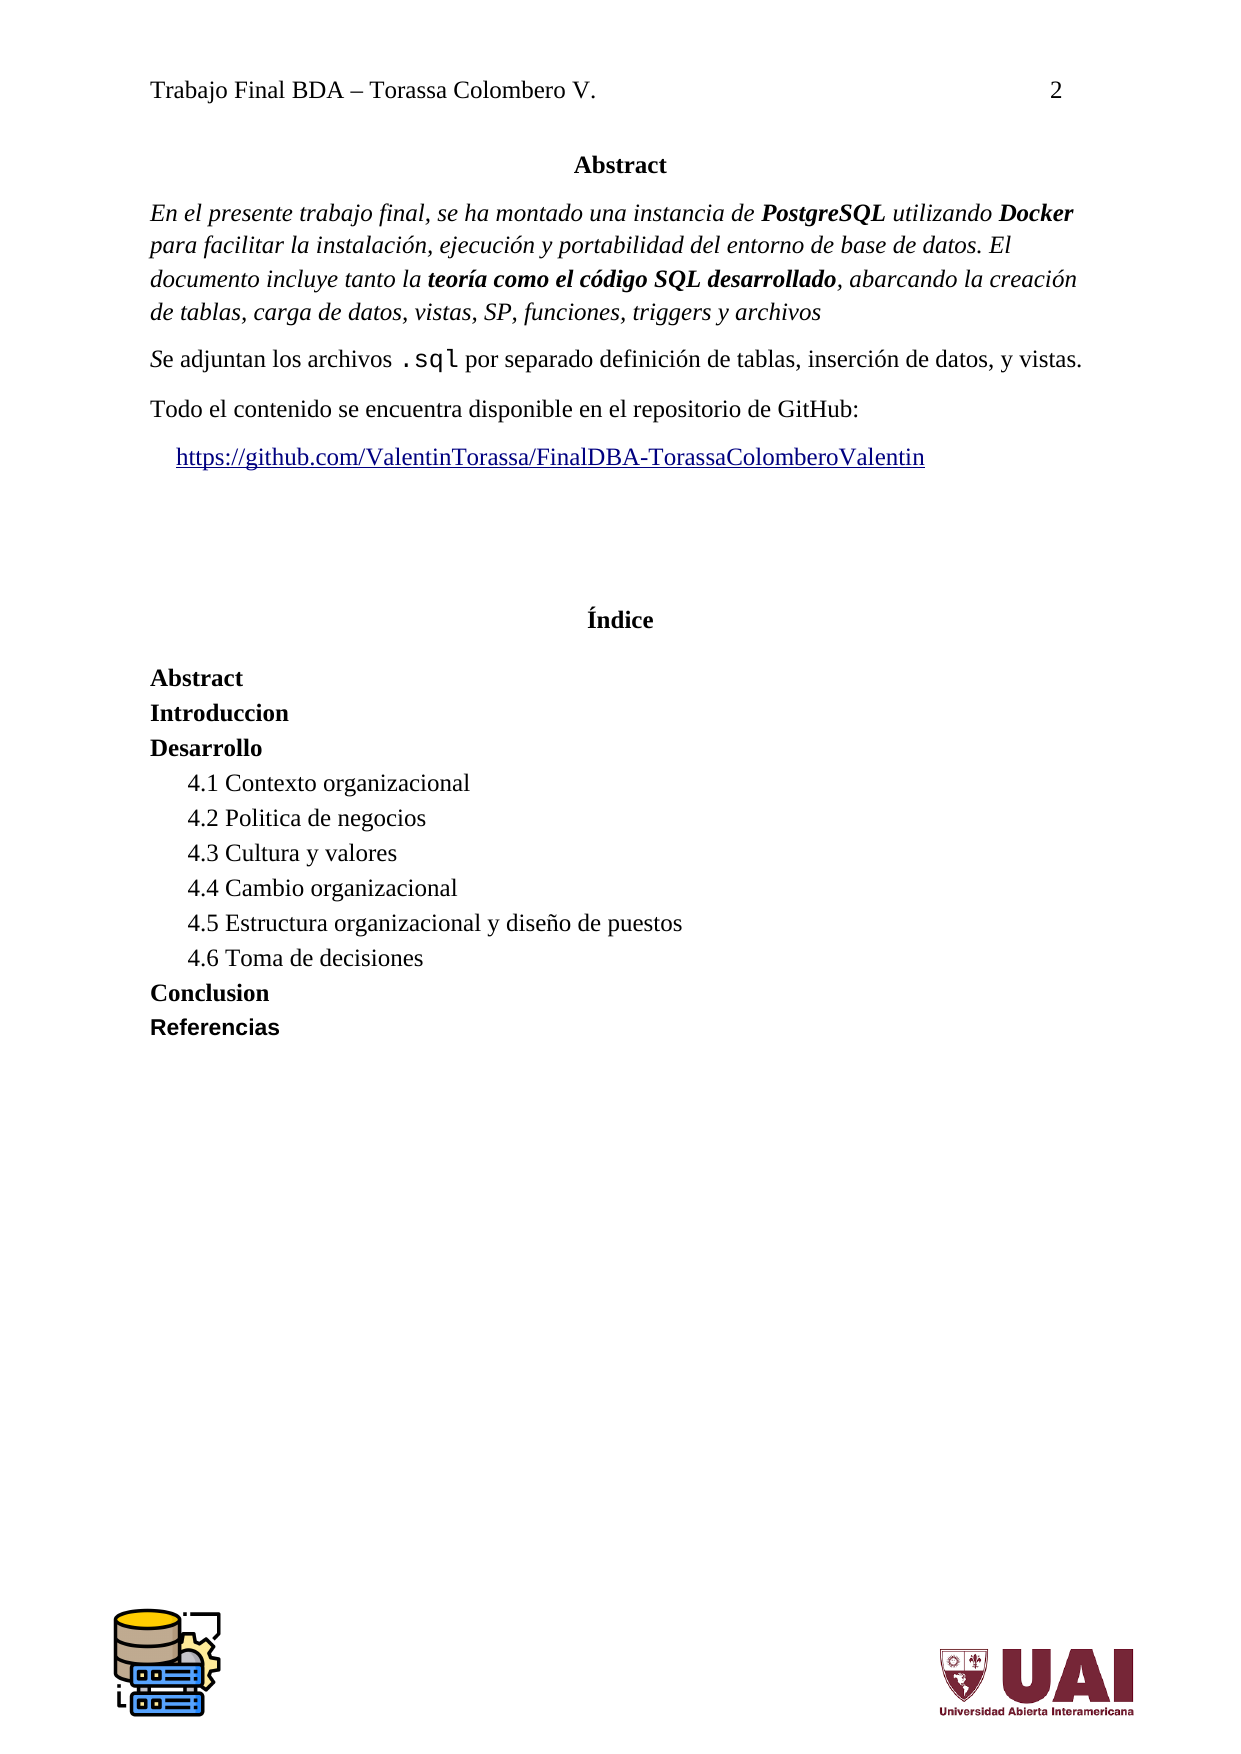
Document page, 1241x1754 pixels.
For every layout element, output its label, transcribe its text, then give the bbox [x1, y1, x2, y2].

text 🔗 https://github.com/ValentinTorassa/FinalDBA-TorassaColomberoValentin [150, 442, 1090, 471]
subtitle Abstract [150, 150, 1090, 179]
text Índice [150, 606, 1090, 634]
text Se adjuntan los archivos .sql por separado definición de tablas, inserción de datos, y vistas. [150, 344, 1090, 375]
text Todo el contenido se encuentra disponible en el repositorio de GitHub: [150, 394, 1090, 423]
text En el presente trabajo final, se ha montado una instancia de PostgreSQL utilizando Docker para facilitar la instalación, ejecución y portabilidad del entorno de base de datos. El documento incluye tanto la teoría como el código SQL desarrollado, abarcando la creación de tablas, carga de datos, vistas, SP, funciones, triggers y archivos [150, 198, 1090, 325]
picture [931, 1635, 1141, 1726]
picture [111, 1605, 224, 1720]
